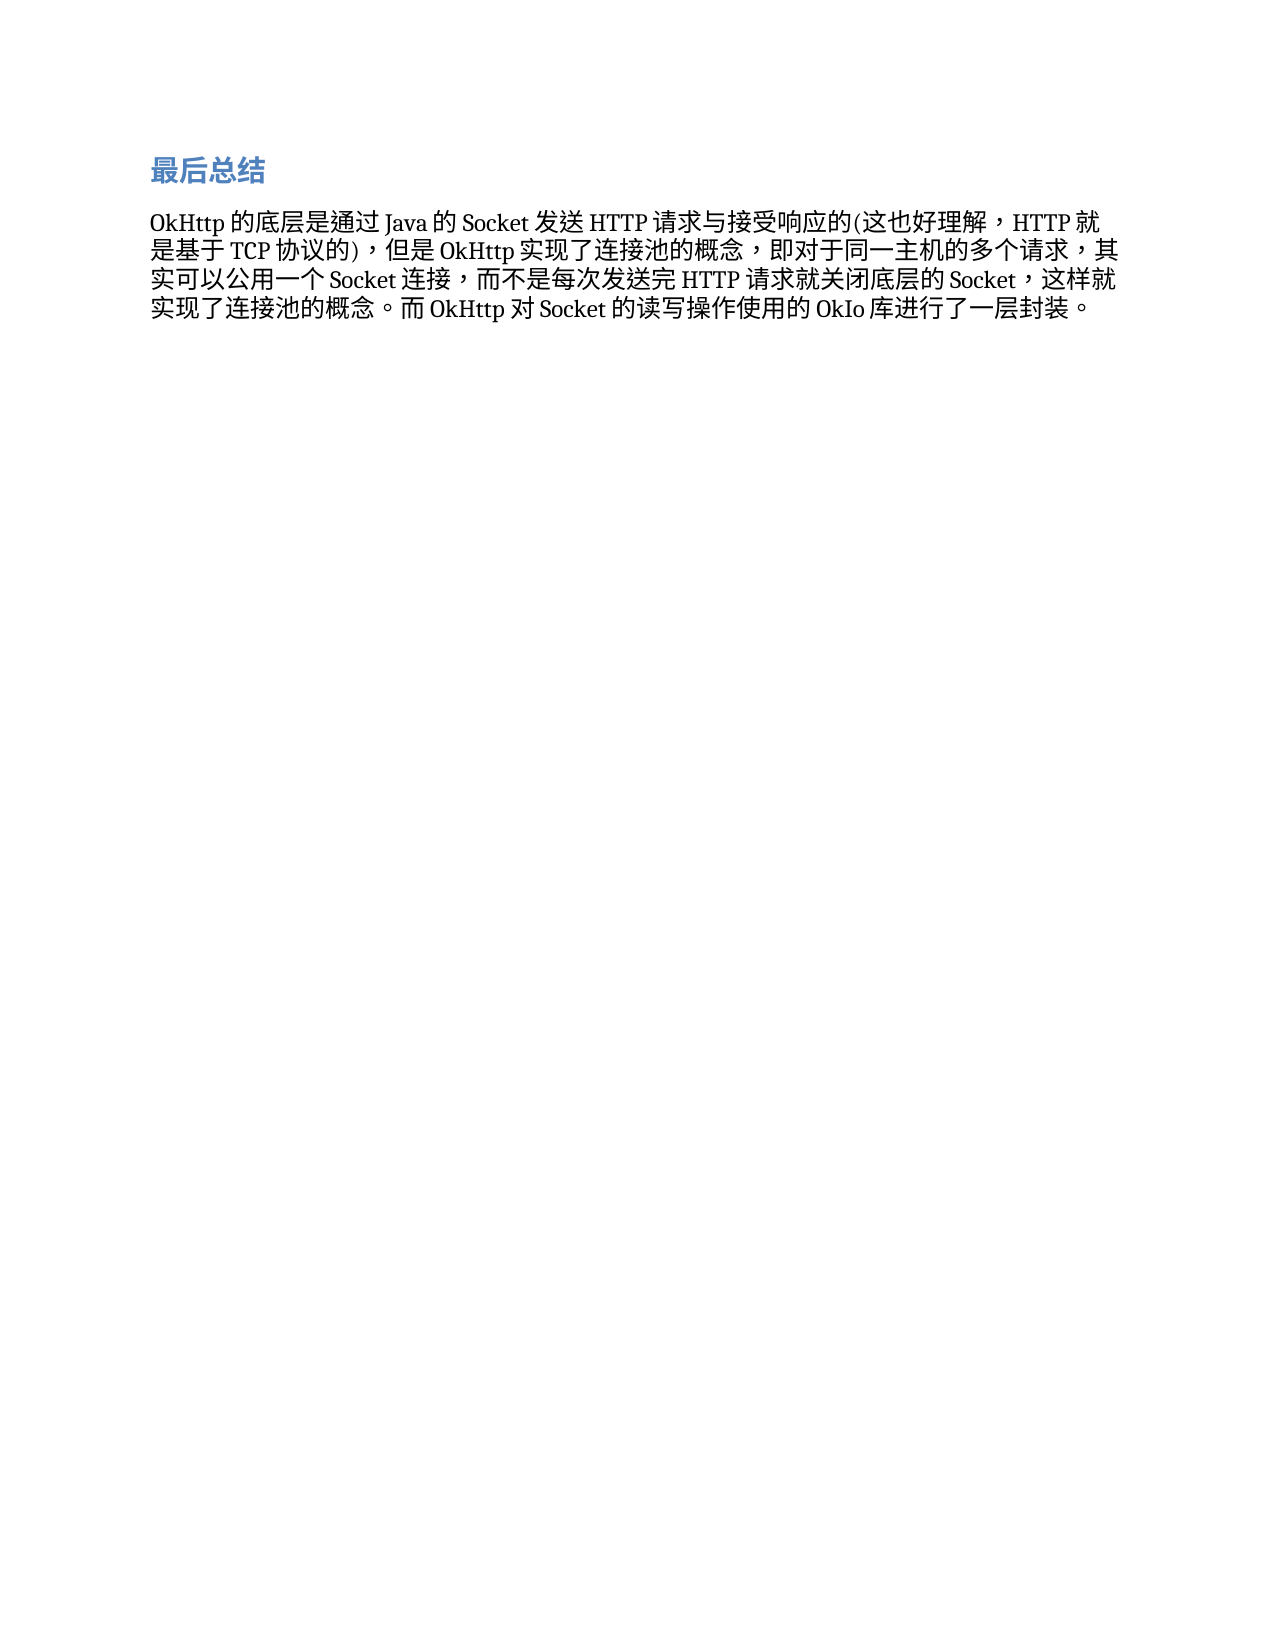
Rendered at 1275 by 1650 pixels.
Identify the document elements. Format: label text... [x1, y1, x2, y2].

text OkHttp的底层是通过Java的Socket发送HTTP请求与接受响应的(这也好理解，HTTP就是基于TCP协议的)，但是OkHttp实现了连接池的概念，即对于同一主机的多个请求，其实可以公用一个Socket连接，而不是每次发送完HTTP请求就关闭底层的Socket，这样就实现了连接池的概念。而OkHttp对Socket的读写操作使用的OkIo库进行了一层封装。 [150, 208, 1125, 323]
subtitle 最后总结 [150, 150, 1125, 190]
